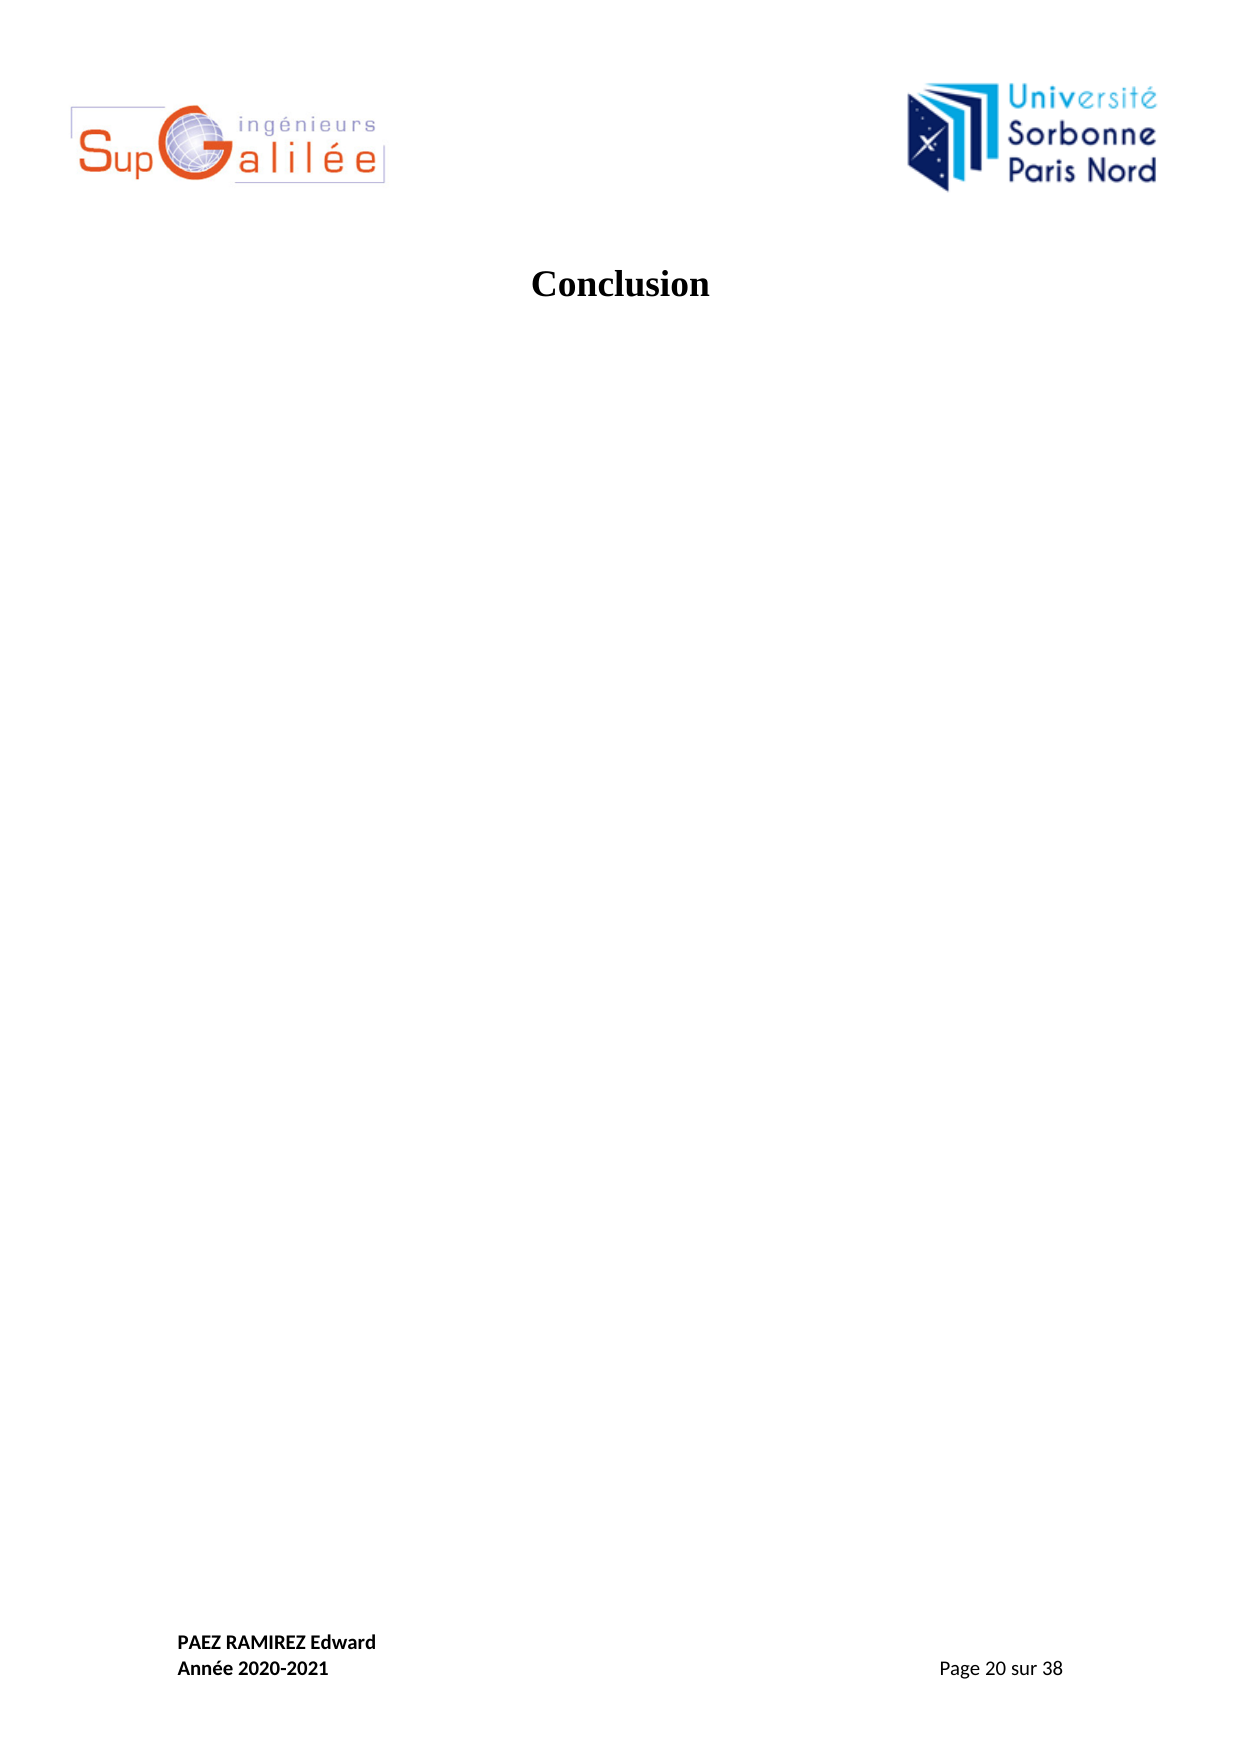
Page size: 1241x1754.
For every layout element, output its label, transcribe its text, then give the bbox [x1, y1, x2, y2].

picture [62, 97, 394, 193]
subtitle Conclusion [177, 261, 1063, 304]
picture [897, 75, 1167, 202]
